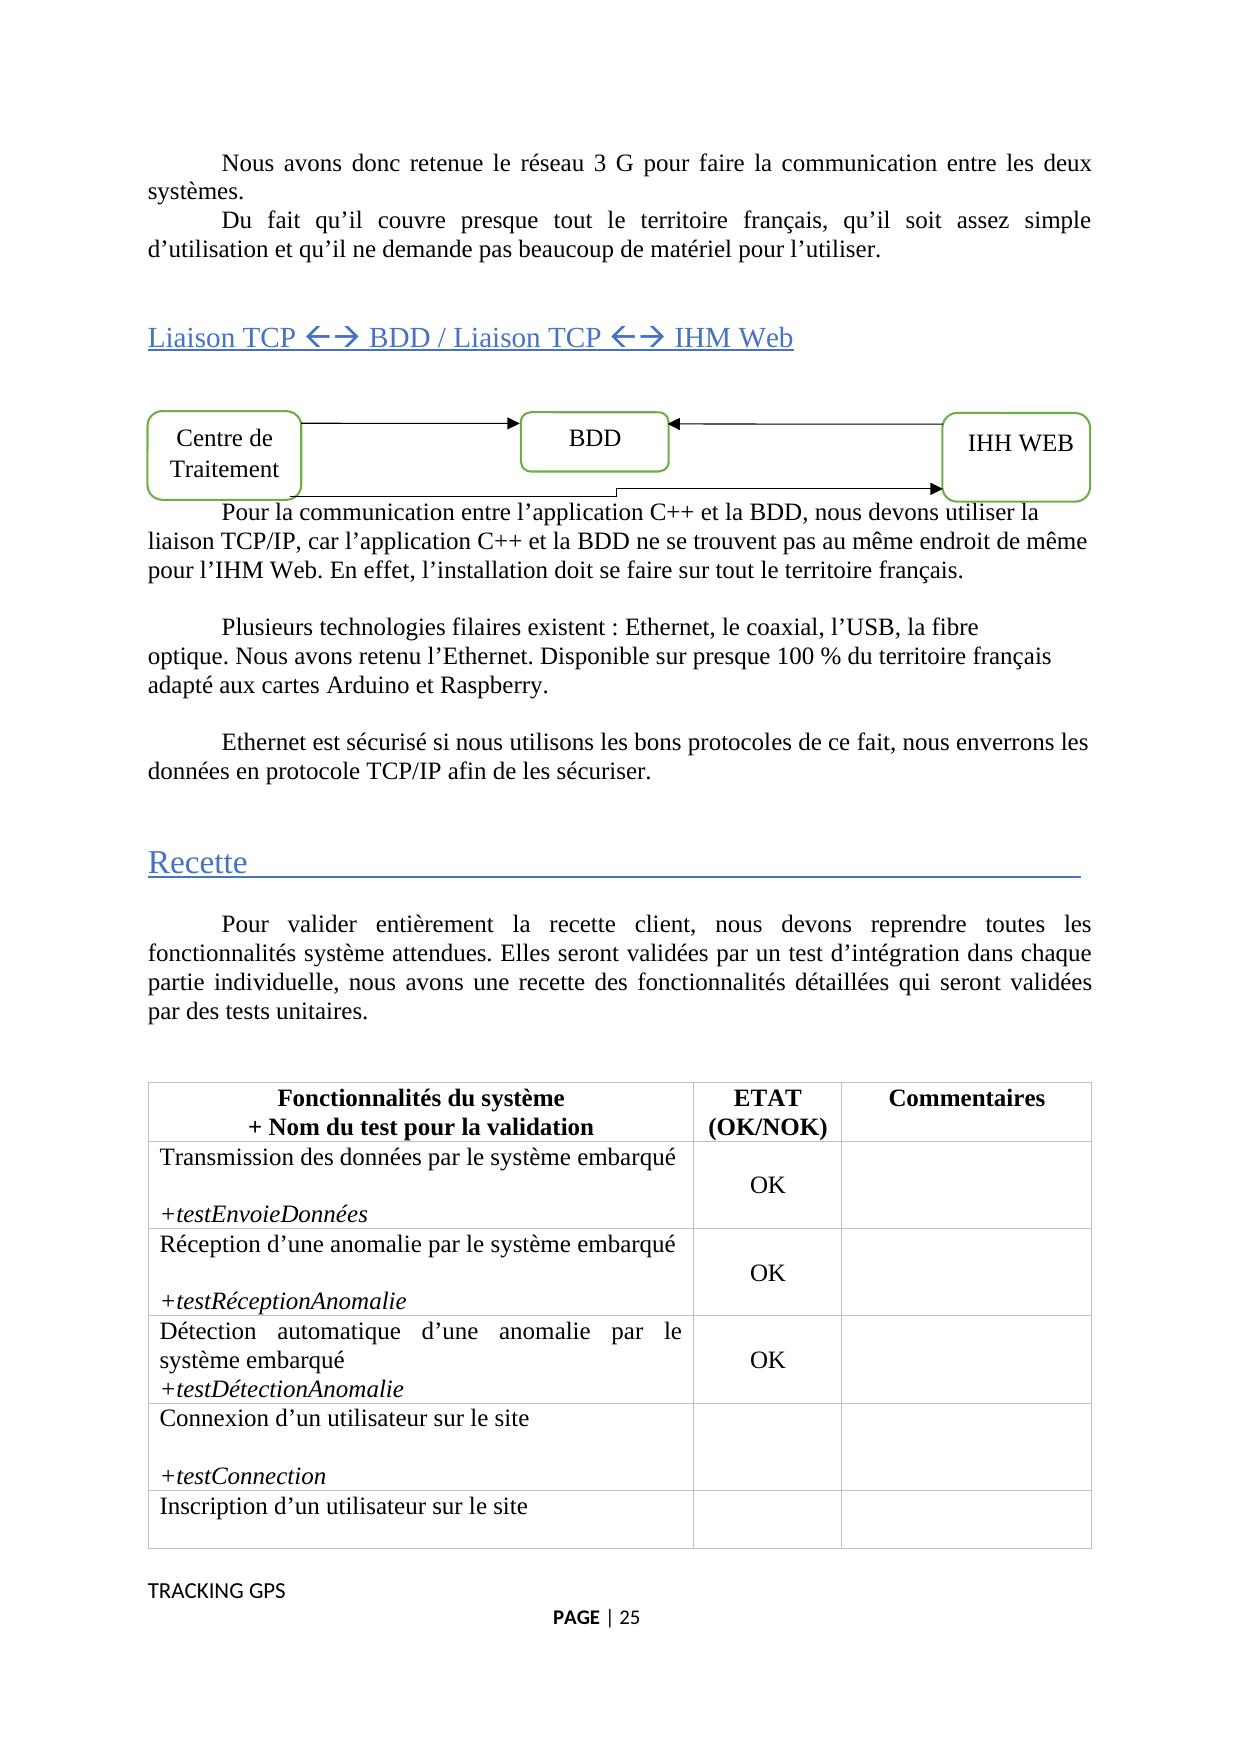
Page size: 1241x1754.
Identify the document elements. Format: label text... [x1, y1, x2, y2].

table_cell OK [694, 1142, 841, 1228]
table_cell Connexion d’un utilisateur sur le site +testConnection [149, 1404, 693, 1490]
table_header ETAT (OK/NOK) [694, 1083, 841, 1141]
text Ethernet est sécurisé si nous utilisons les bons protocoles de ce fait, nous enverrons les données en protocole TCP/IP afin de les sécuriser. [148, 727, 1093, 785]
text Nous avons donc retenue le réseau 3 G pour faire la communication entre les deux systèmes. [148, 148, 1093, 205]
table_cell [694, 1404, 841, 1490]
text Du fait qu’il couvre presque tout le territoire français, qu’il soit assez simple d’utilisation et qu’il ne demande pas beaucoup de matériel pour l’utiliser. [148, 205, 1093, 263]
table_cell OK [694, 1229, 841, 1315]
text Recette . [148, 842, 1093, 881]
table_header Commentaires [842, 1083, 1091, 1141]
table_cell Réception d’une anomalie par le système embarqué +testRéceptionAnomalie [149, 1229, 693, 1315]
table_cell OK [694, 1316, 841, 1402]
table_cell [842, 1316, 1091, 1402]
table_cell Détection automatique d’une anomalie par le système embarqué +testDétectionAnomalie [149, 1316, 693, 1402]
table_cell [149, 1491, 693, 1548]
table_cell [842, 1404, 1091, 1490]
text Pour valider entièrement la recette client, nous devons reprendre toutes les fonctionnalités système attendues. Elles seront validées par un test d’intégration dans chaque partie individuelle, nous avons une recette des fonctionnalités détaillées qui seront validées par des tests unitaires. [148, 909, 1093, 1024]
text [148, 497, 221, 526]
table_header Fonctionnalités du système + Nom du test pour la validation [149, 1083, 693, 1141]
table_cell Transmission des données par le système embarqué +testEnvoieDonnées [149, 1142, 693, 1228]
table_cell [842, 1491, 1091, 1548]
table_cell [694, 1491, 841, 1548]
table_cell [842, 1142, 1091, 1228]
text Liaison TCP BDD / Liaison TCP IHM Web [148, 320, 1093, 354]
table_cell [842, 1229, 1091, 1315]
text Plusieurs technologies filaires existent : Ethernet, le coaxial, l’USB, la fibre optique. Nous avons retenu l’Ethernet. Disponible sur presque 100 % du territoire français adapté aux cartes Arduino et Raspberry. [148, 612, 1093, 699]
